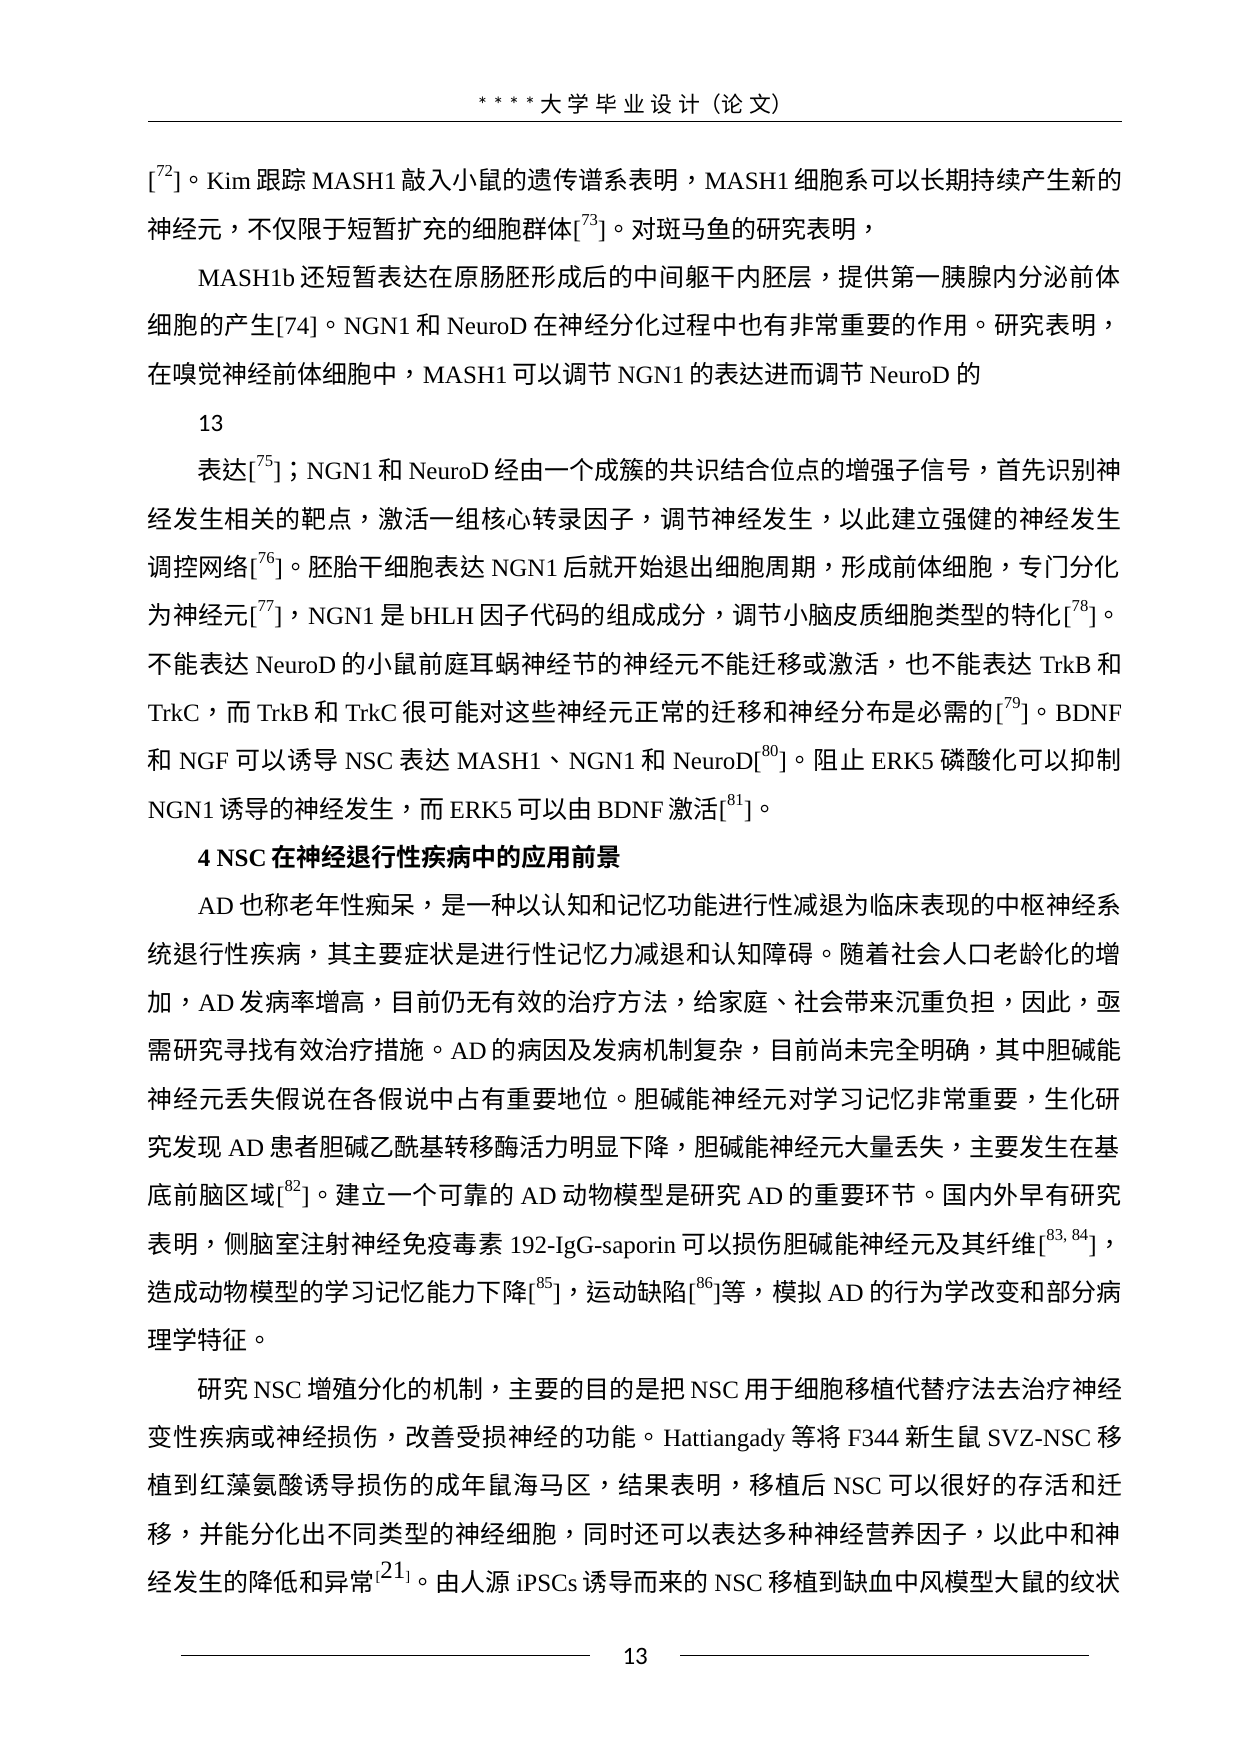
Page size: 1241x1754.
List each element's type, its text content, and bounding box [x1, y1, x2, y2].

text 表达[75]；NGN1和NeuroD经由一个成簇的共识结合位点的增强子信号，首先识别神经发生相关的靶点，激活一组核心转录因子，调节神经发生，以此建立强健的神经发生调控网络[76]。胚胎干细胞表达NGN1后就开始退出细胞周期，形成前体细胞，专门分化为神经元[77]，NGN1是bHLH因子代码的组成成分，调节小脑皮质细胞类型的特化[78]。不能表达NeuroD的小鼠前庭耳蜗神经节的神经元不能迁移或激活，也不能表达TrkB和TrkC，而TrkB和TrkC很可能对这些神经元正常的迁移和神经分布是必需的[79]。BDNF和NGF可以诱导NSC表达MASH1、NGN1和NeuroD[80]。阻止ERK5磷酸化可以抑制NGN1诱导的神经发生，而ERK5可以由BDNF激活[81]。 [148, 438, 1122, 824]
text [148, 148, 1122, 244]
text 4 NSC在神经退行性疾病中的应用前景 [148, 824, 1122, 873]
text MASH1b还短暂表达在原肠胚形成后的中间躯干内胚层，提供第一胰腺内分泌前体细胞的产生[74]。NGN1和NeuroD在神经分化过程中也有非常重要的作用。研究表明，在嗅觉神经前体细胞中，MASH1可以调节NGN1的表达进而调节NeuroD 的 [148, 244, 1122, 389]
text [148, 1356, 1122, 1598]
text AD也称老年性痴呆，是一种以认知和记忆功能进行性减退为临床表现的中枢神经系统退行性疾病，其主要症状是进行性记忆力减退和认知障碍。随着社会人口老龄化的增加，AD发病率增高，目前仍无有效的治疗方法，给家庭、社会带来沉重负担，因此，亟需研究寻找有效治疗措施。AD的病因及发病机制复杂，目前尚未完全明确，其中胆碱能神经元丢失假说在各假说中占有重要地位。胆碱能神经元对学习记忆非常重要，生化研究发现AD患者胆碱乙酰基转移酶活力明显下降，胆碱能神经元大量丢失，主要发生在基底前脑区域[82]。建立一个可靠的AD动物模型是研究AD的重要环节。国内外早有研究表明，侧脑室注射神经免疫毒素192-IgG-saporin可以损伤胆碱能神经元及其纤维[83, 84]，造成动物模型的学习记忆能力下降[85]，运动缺陷[86]等，模拟AD的行为学改变和部分病理学特征。 [148, 873, 1122, 1356]
text 13 [148, 389, 1122, 438]
